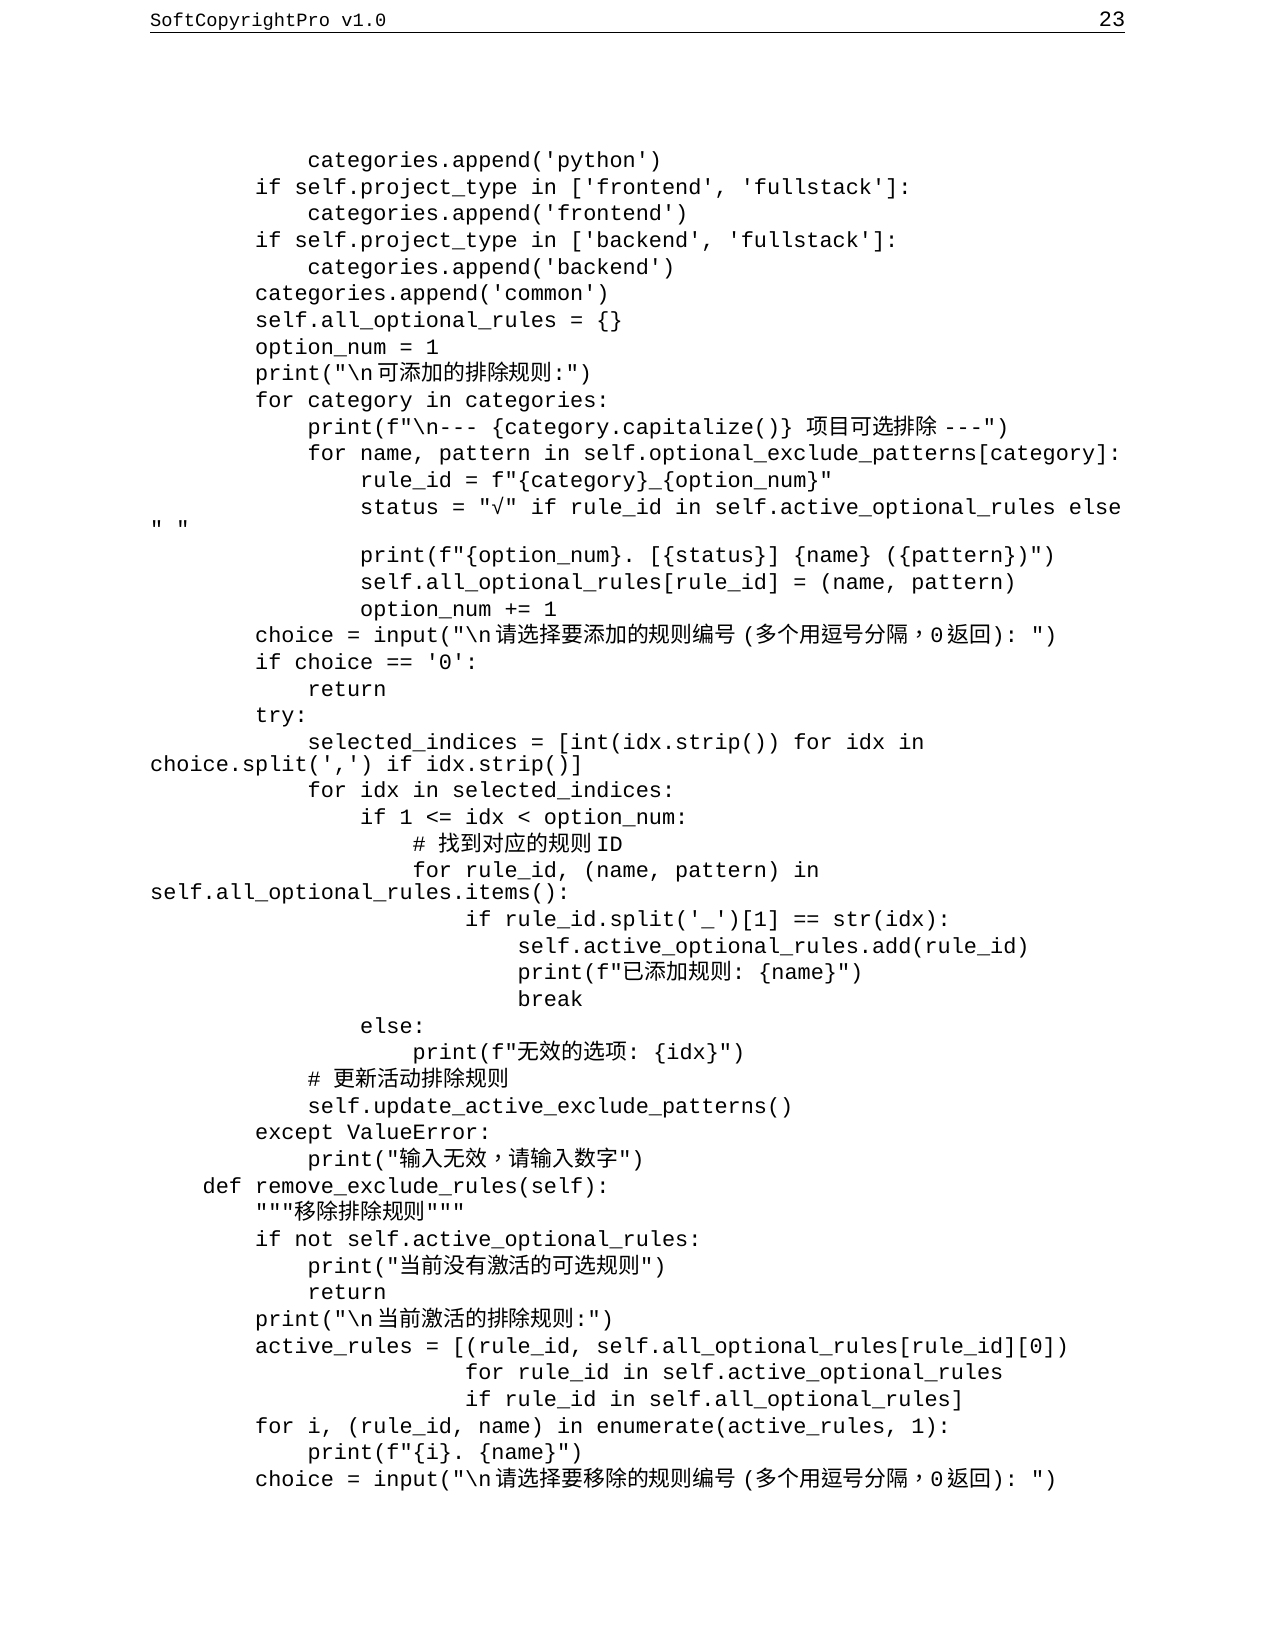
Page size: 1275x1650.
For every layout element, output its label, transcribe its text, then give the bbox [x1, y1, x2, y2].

text choice = input("\n请选择要移除的规则编号 (多个用逗号分隔，0返回): ") [150, 1469, 1125, 1491]
text print("\n当前激活的排除规则:") [150, 1309, 1125, 1331]
text self.update_active_exclude_patterns() [150, 1096, 1125, 1117]
text else: [150, 1016, 1125, 1037]
text if rule_id.split('_')[1] == str(idx): [150, 909, 1125, 931]
text # 更新活动排除规则 [150, 1069, 1125, 1091]
text print("当前没有激活的可选规则") [150, 1256, 1125, 1277]
text selected_indices = [int(idx.strip()) for idx in choice.split(',') if idx.strip()] [150, 732, 1125, 776]
text for rule_id in self.active_optional_rules [150, 1362, 1125, 1384]
text print(f"已添加规则: {name}") [150, 962, 1125, 984]
text print(f"{option_num}. [{status}] {name} ({pattern})") [150, 545, 1125, 567]
text if not self.active_optional_rules: [150, 1229, 1125, 1251]
text try: [150, 705, 1125, 727]
text categories.append('backend') [150, 257, 1125, 278]
text self.all_optional_rules = {} [150, 310, 1125, 332]
text option_num = 1 [150, 337, 1125, 358]
text if self.project_type in ['frontend', 'fullstack']: [150, 177, 1125, 198]
text def remove_exclude_rules(self): [150, 1176, 1125, 1197]
text categories.append('common') [150, 283, 1125, 305]
text print(f"\n--- {category.capitalize()} 项目可选排除 ---") [150, 417, 1125, 438]
text status = "√" if rule_id in self.active_optional_rules else " " [150, 497, 1125, 540]
text active_rules = [(rule_id, self.all_optional_rules[rule_id][0]) [150, 1336, 1125, 1357]
text for category in categories: [150, 390, 1125, 412]
text if choice == '0': [150, 652, 1125, 674]
text rule_id = f"{category}_{option_num}" [150, 470, 1125, 492]
text for idx in selected_indices: [150, 780, 1125, 802]
text if rule_id in self.all_optional_rules] [150, 1389, 1125, 1411]
text option_num += 1 [150, 598, 1125, 620]
text print("\n可添加的排除规则:") [150, 363, 1125, 385]
text print(f"{i}. {name}") [150, 1442, 1125, 1464]
text except ValueError: [150, 1122, 1125, 1144]
text choice = input("\n请选择要添加的规则编号 (多个用逗号分隔，0返回): ") [150, 625, 1125, 647]
text return [150, 678, 1125, 700]
text print("输入无效，请输入数字") [150, 1149, 1125, 1171]
text for rule_id, (name, pattern) in self.all_optional_rules.items(): [150, 860, 1125, 904]
text if self.project_type in ['backend', 'fullstack']: [150, 230, 1125, 252]
text """移除排除规则""" [150, 1202, 1125, 1224]
text self.active_optional_rules.add(rule_id) [150, 936, 1125, 957]
text categories.append('frontend') [150, 203, 1125, 225]
text break [150, 989, 1125, 1011]
text # 找到对应的规则ID [150, 834, 1125, 856]
text for i, (rule_id, name) in enumerate(active_rules, 1): [150, 1416, 1125, 1437]
text for name, pattern in self.optional_exclude_patterns[category]: [150, 443, 1125, 465]
text if 1 <= idx < option_num: [150, 807, 1125, 829]
text self.all_optional_rules[rule_id] = (name, pattern) [150, 572, 1125, 594]
text print(f"无效的选项: {idx}") [150, 1042, 1125, 1064]
text return [150, 1282, 1125, 1304]
text categories.append('python') [150, 150, 1125, 172]
